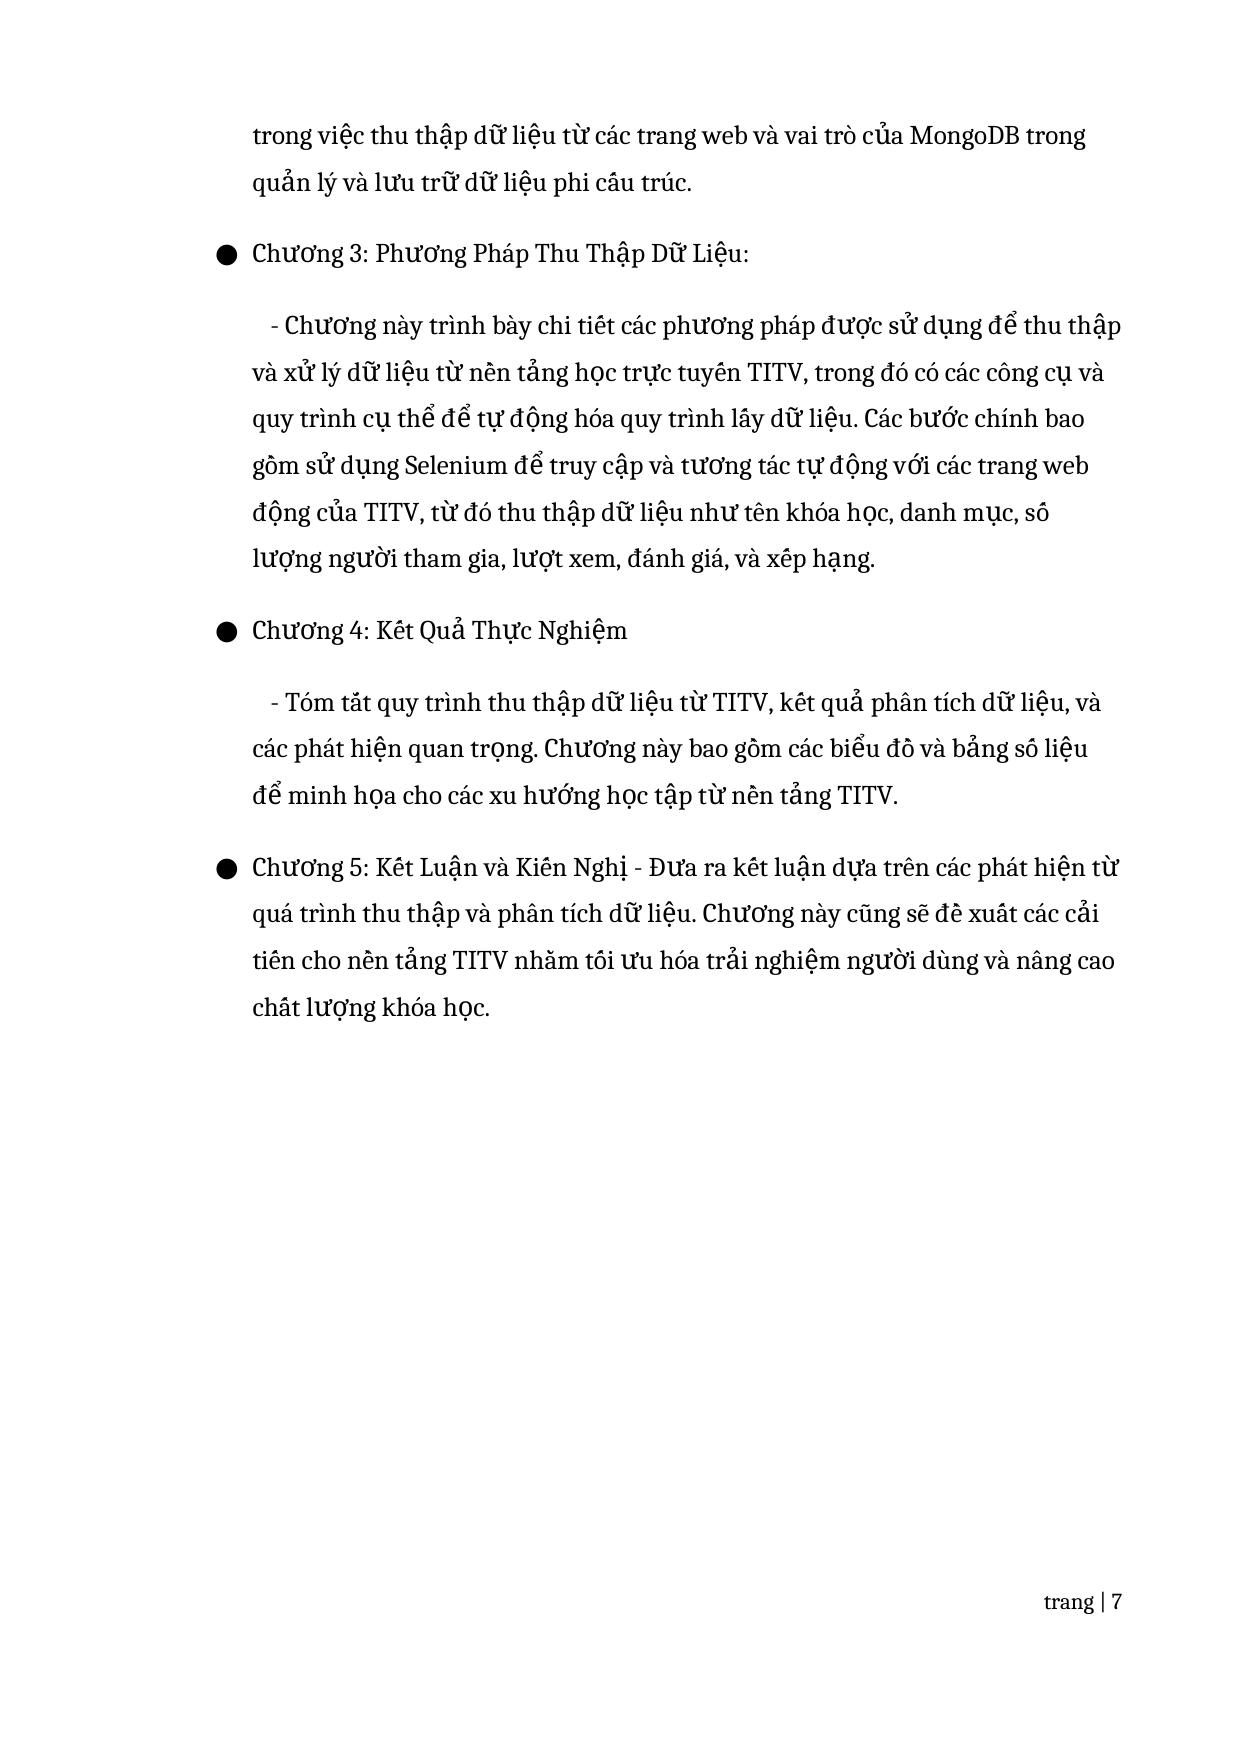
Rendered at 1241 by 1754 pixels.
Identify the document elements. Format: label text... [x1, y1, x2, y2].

text - Tóm tắt quy trình thu thập dữ liệu từ TITV, kết quả phân tích dữ liệu, và các phát hiện quan trọng. Chương này bao gồm các biểu đồ và bảng số liệu để minh họa cho các xu hướng học tập từ nền tảng TITV. [252, 687, 1122, 811]
list Chương 5: Kết Luận và Kiến Nghị - Đưa ra kết luận dựa trên các phát hiện từ quá trình thu thập và phân tích dữ liệu. Chương này cũng sẽ đề xuất các cải tiến cho nền tảng TITV nhằm tối ưu hóa trải nghiệm người dùng và nâng cao chất lượng khóa học. [215, 852, 1122, 1023]
text - Chương này trình bày chi tiết các phương pháp được sử dụng để thu thập và xử lý dữ liệu từ nền tảng học trực tuyến TITV, trong đó có các công cụ và quy trình cụ thể để tự động hóa quy trình lấy dữ liệu. Các bước chính bao gồm sử dụng Selenium để truy cập và tương tác tự động với các trang web động của TITV, từ đó thu thập dữ liệu như tên khóa học, danh mục, số lượng người tham gia, lượt xem, đánh giá, và xếp hạng. [252, 310, 1122, 574]
list Chương 3: Phương Pháp Thu Thập Dữ Liệu: [215, 238, 1122, 269]
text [252, 120, 1122, 198]
list Chương 4: Kết Quả Thực Nghiệm [215, 615, 1122, 646]
